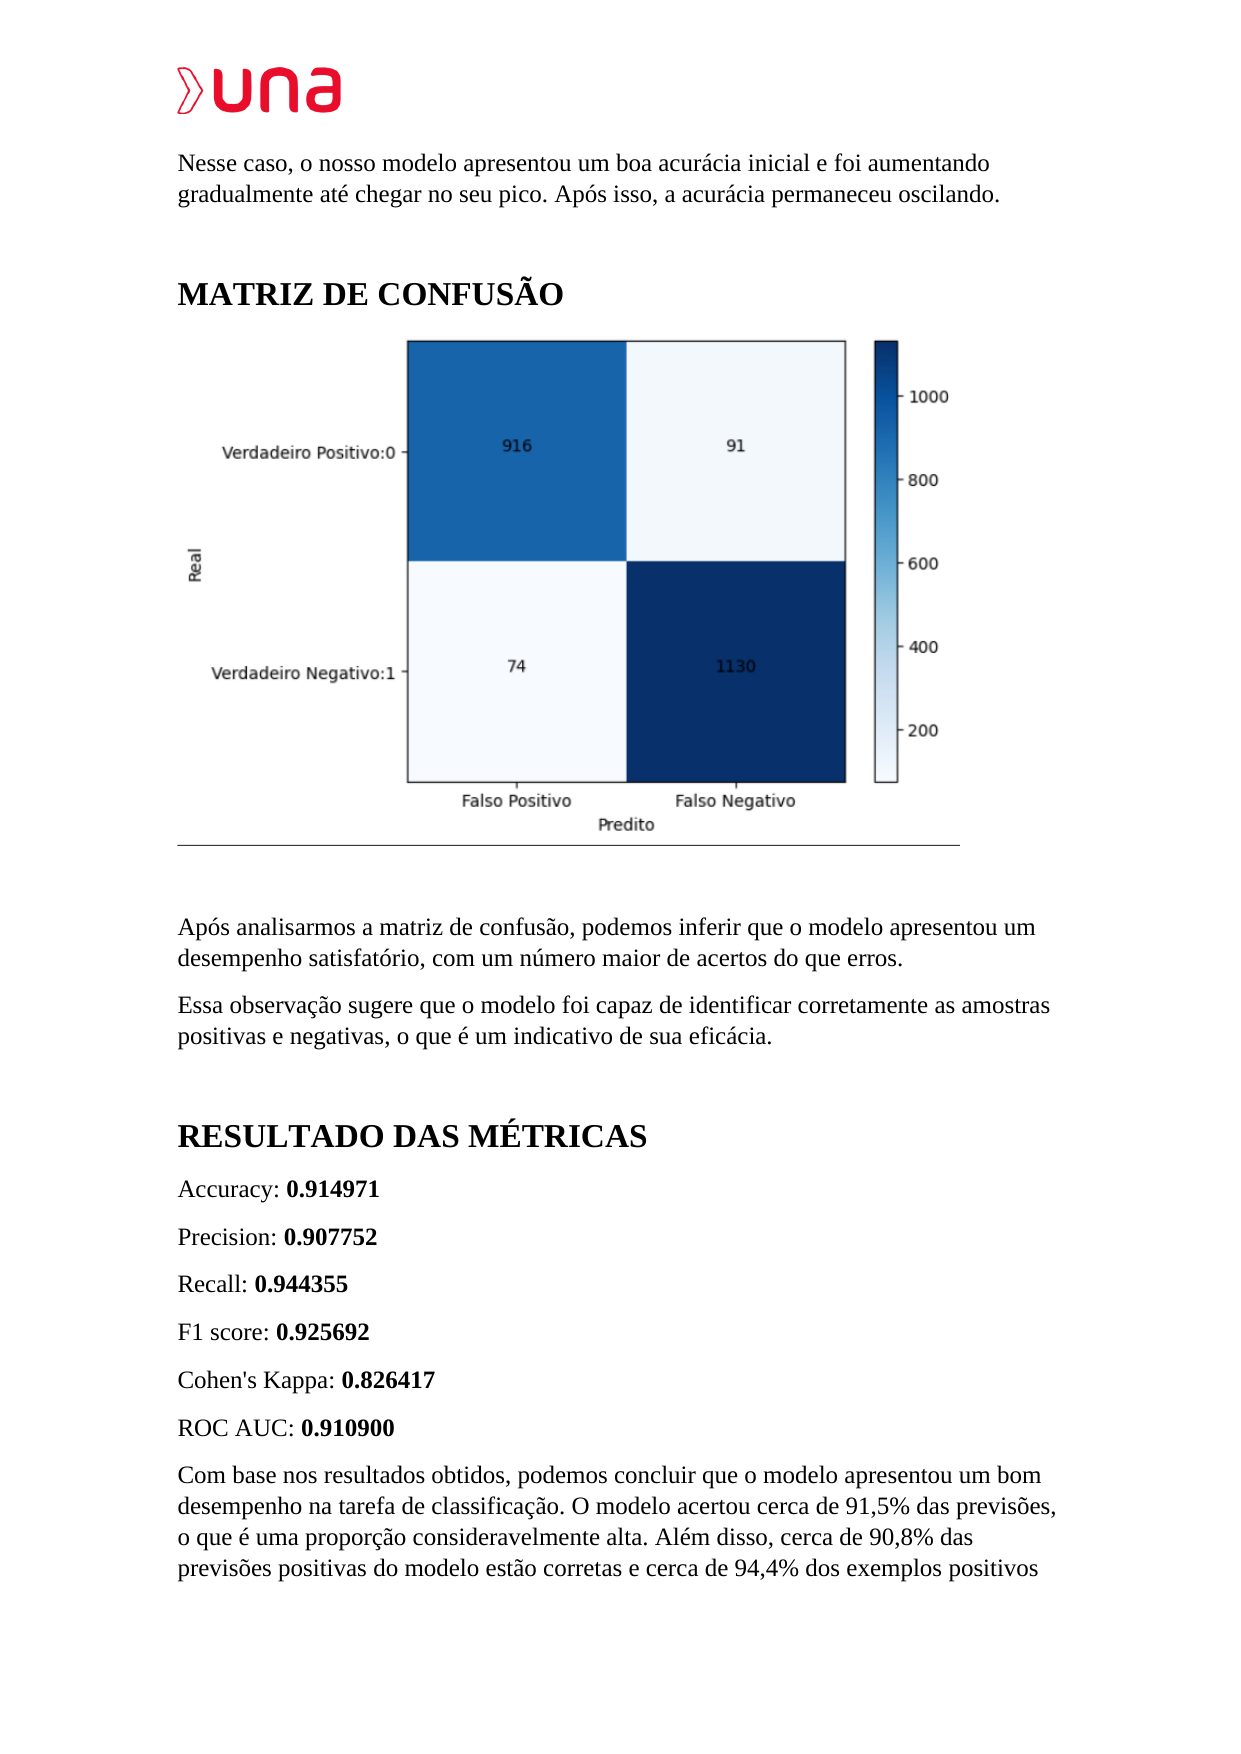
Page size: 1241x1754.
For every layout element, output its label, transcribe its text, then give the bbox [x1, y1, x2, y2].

text ROC AUC: 0.910900 [177, 1413, 1063, 1441]
text Após analisarmos a matriz de confusão, podemos inferir que o modelo apresentou um desempenho satisfatório, com um número maior de acertos do que erros. [177, 912, 1063, 971]
picture [177, 332, 960, 846]
text Precision: 0.907752 [177, 1222, 1063, 1251]
text F1 score: 0.925692 [177, 1317, 1063, 1346]
text Essa observação sugere que o modelo foi capaz de identificar corretamente as amostras positivas e negativas, o que é um indicativo de sua eficácia. [177, 990, 1063, 1050]
picture [177, 67, 341, 114]
text Cohen's Kappa: 0.826417 [177, 1365, 1063, 1394]
text Accuracy: 0.914971 [177, 1174, 1063, 1203]
text MATRIZ DE CONFUSÃO [177, 274, 1063, 312]
text RESULTADO DAS MÉTRICAS [177, 1116, 1063, 1154]
text Recall: 0.944355 [177, 1269, 1063, 1298]
